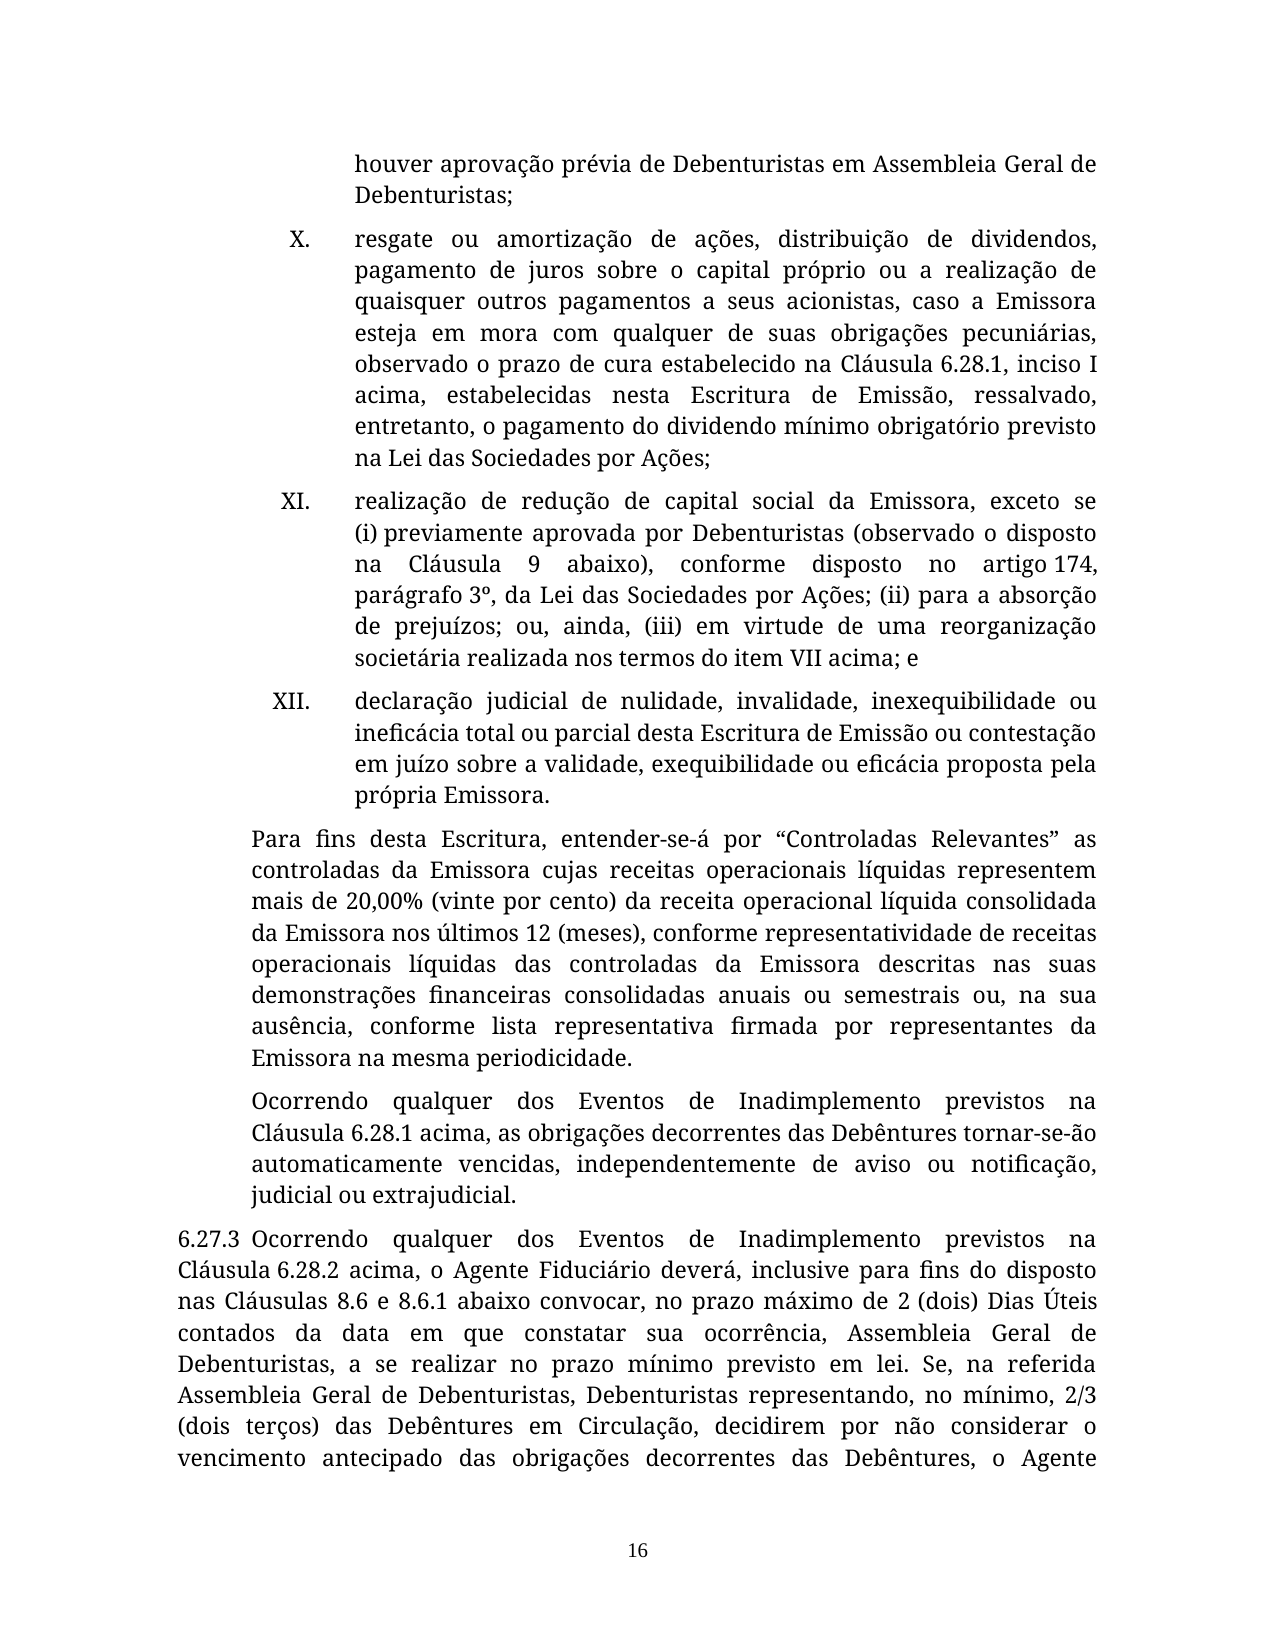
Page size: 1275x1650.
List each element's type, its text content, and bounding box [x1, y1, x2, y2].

list realização de redução de capital social da Emissora, exceto se (i) previamente aprovada por Debenturistas (observado o disposto na Cláusula 9 abaixo), conforme disposto no artigo 174, parágrafo 3º, da Lei das Sociedades por Ações; (ii) para a absorção de prejuízos; ou, ainda, (iii) em virtude de uma reorganização societária realizada nos termos do item VII acima; e [310, 485, 1098, 673]
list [310, 148, 1098, 210]
text Para fins desta Escritura, entender-se-á por “Controladas Relevantes” as controladas da Emissora cujas receitas operacionais líquidas representem mais de 20,00% (vinte por cento) da receita operacional líquida consolidada da Emissora nos últimos 12 (meses), conforme representatividade de receitas operacionais líquidas das controladas da Emissora descritas nas suas demonstrações financeiras consolidadas anuais ou semestrais ou, na sua ausência, conforme lista representativa firmada por representantes da Emissora na mesma periodicidade. [251, 823, 1098, 1073]
list resgate ou amortização de ações, distribuição de dividendos, pagamento de juros sobre o capital próprio ou a realização de quaisquer outros pagamentos a seus acionistas, caso a Emissora esteja em mora com qualquer de suas obrigações pecuniárias, observado o prazo de cura estabelecido na Cláusula 6.28.1, inciso I acima, estabelecidas nesta Escritura de Emissão, ressalvado, entretanto, o pagamento do dividendo mínimo obrigatório previsto na Lei das Sociedades por Ações; [310, 223, 1098, 473]
text Ocorrendo qualquer dos Eventos de Inadimplemento previstos na Cláusula 6.28.1 acima, as obrigações decorrentes das Debêntures tornar-se-ão automaticamente vencidas, independentemente de aviso ou notificação, judicial ou extrajudicial. [251, 1085, 1098, 1210]
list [177, 1223, 1098, 1473]
list declaração judicial de nulidade, invalidade, inexequibilidade ou ineficácia total ou parcial desta Escritura de Emissão ou contestação em juízo sobre a validade, exequibilidade ou eficácia proposta pela própria Emissora. [310, 685, 1098, 810]
